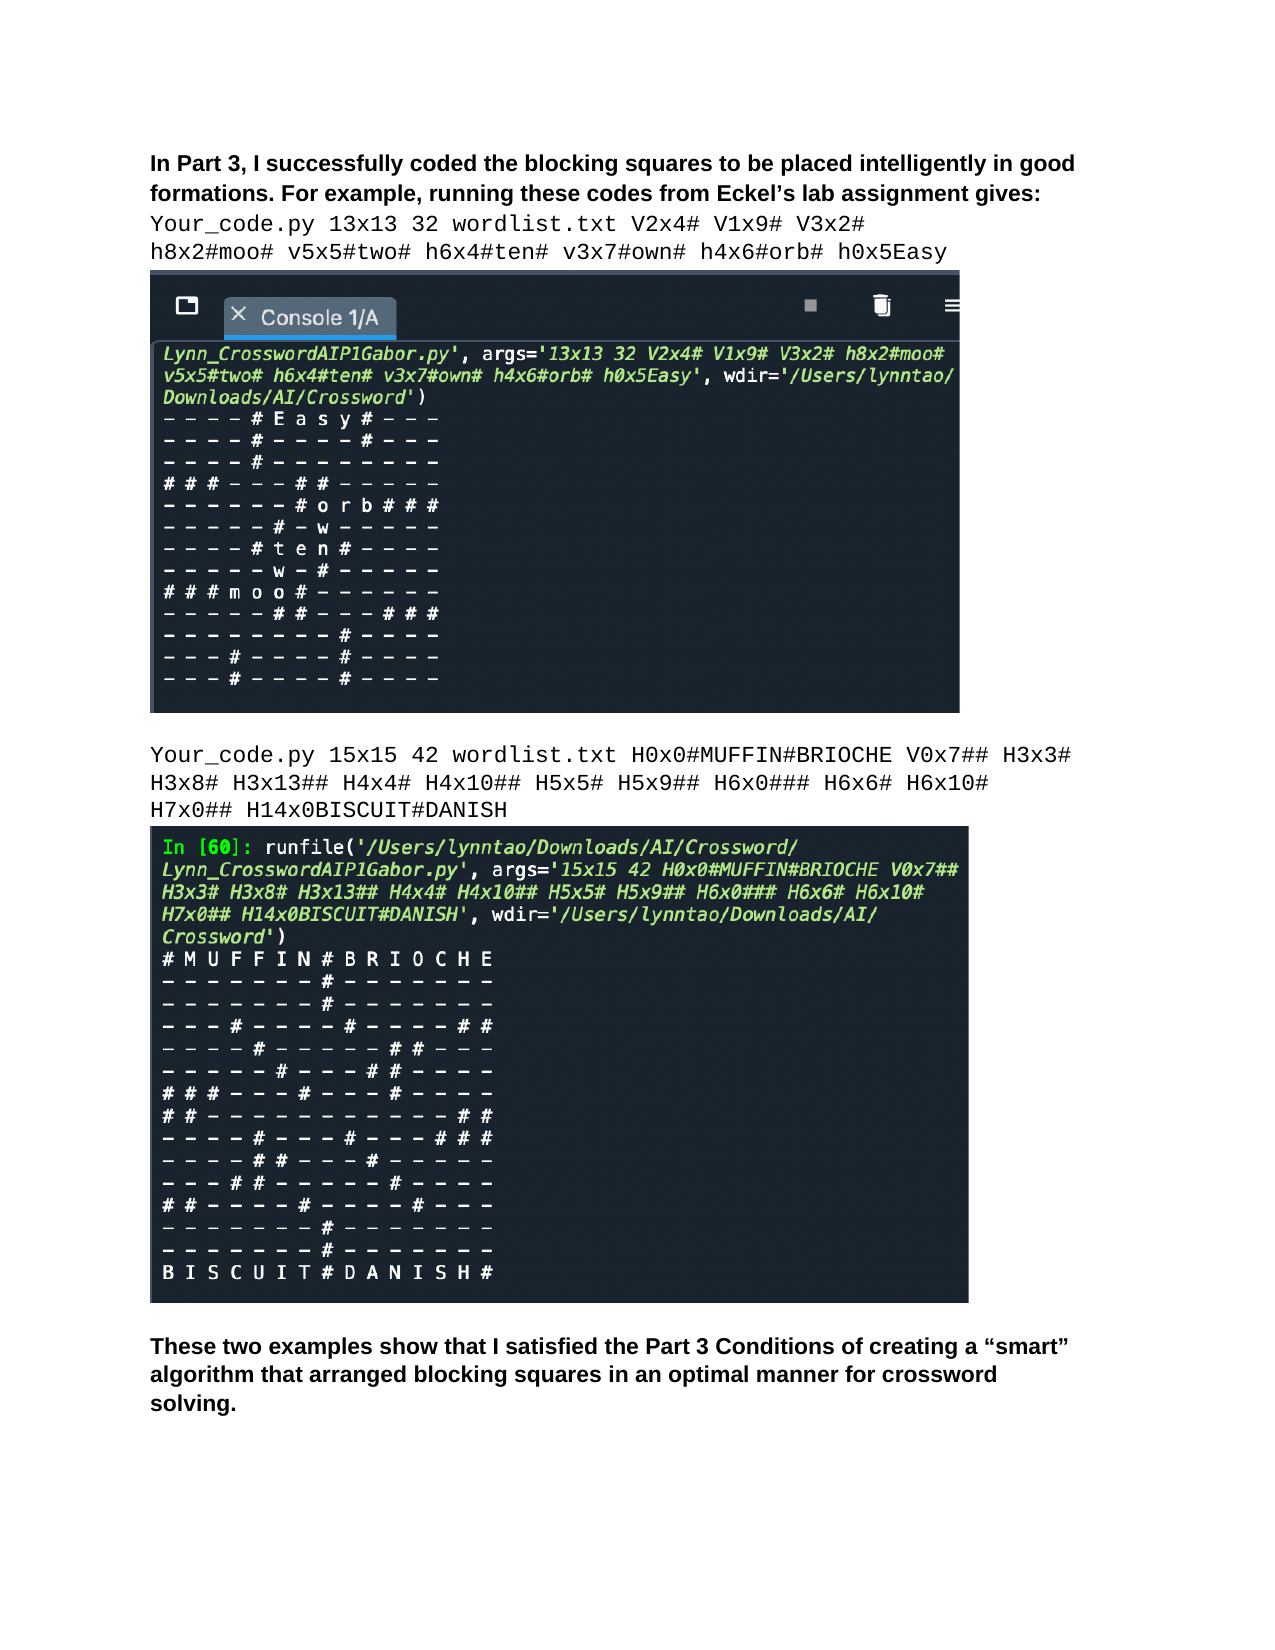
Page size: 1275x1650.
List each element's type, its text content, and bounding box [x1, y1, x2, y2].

text Your_code.py 15x15 42 wordlist.txt H0x0#MUFFIN#BRIOCHE V0x7## H3x3# H3x8# H3x13## H4x4# H4x10## H5x5# H5x9## H6x0### H6x6# H6x10# H7x0## H14x0BISCUIT#DANISH [150, 743, 1075, 825]
text These two examples show that I satisfied the Part 3 Conditions of creating a “smart” algorithm that arranged blocking squares in an optimal manner for crossword solving. [150, 1333, 1075, 1416]
text In Part 3, I successfully coded the blocking squares to be placed intelligently in good formations. For example, running these codes from Eckel’s lab assignment gives: [150, 150, 1125, 207]
text Your_code.py 13x13 32 wordlist.txt V2x4# V1x9# V3x2# h8x2#moo# v5x5#two# h6x4#ten# v3x7#own# h4x6#orb# h0x5Easy [150, 212, 992, 266]
picture [150, 826, 969, 1303]
picture [150, 270, 960, 713]
